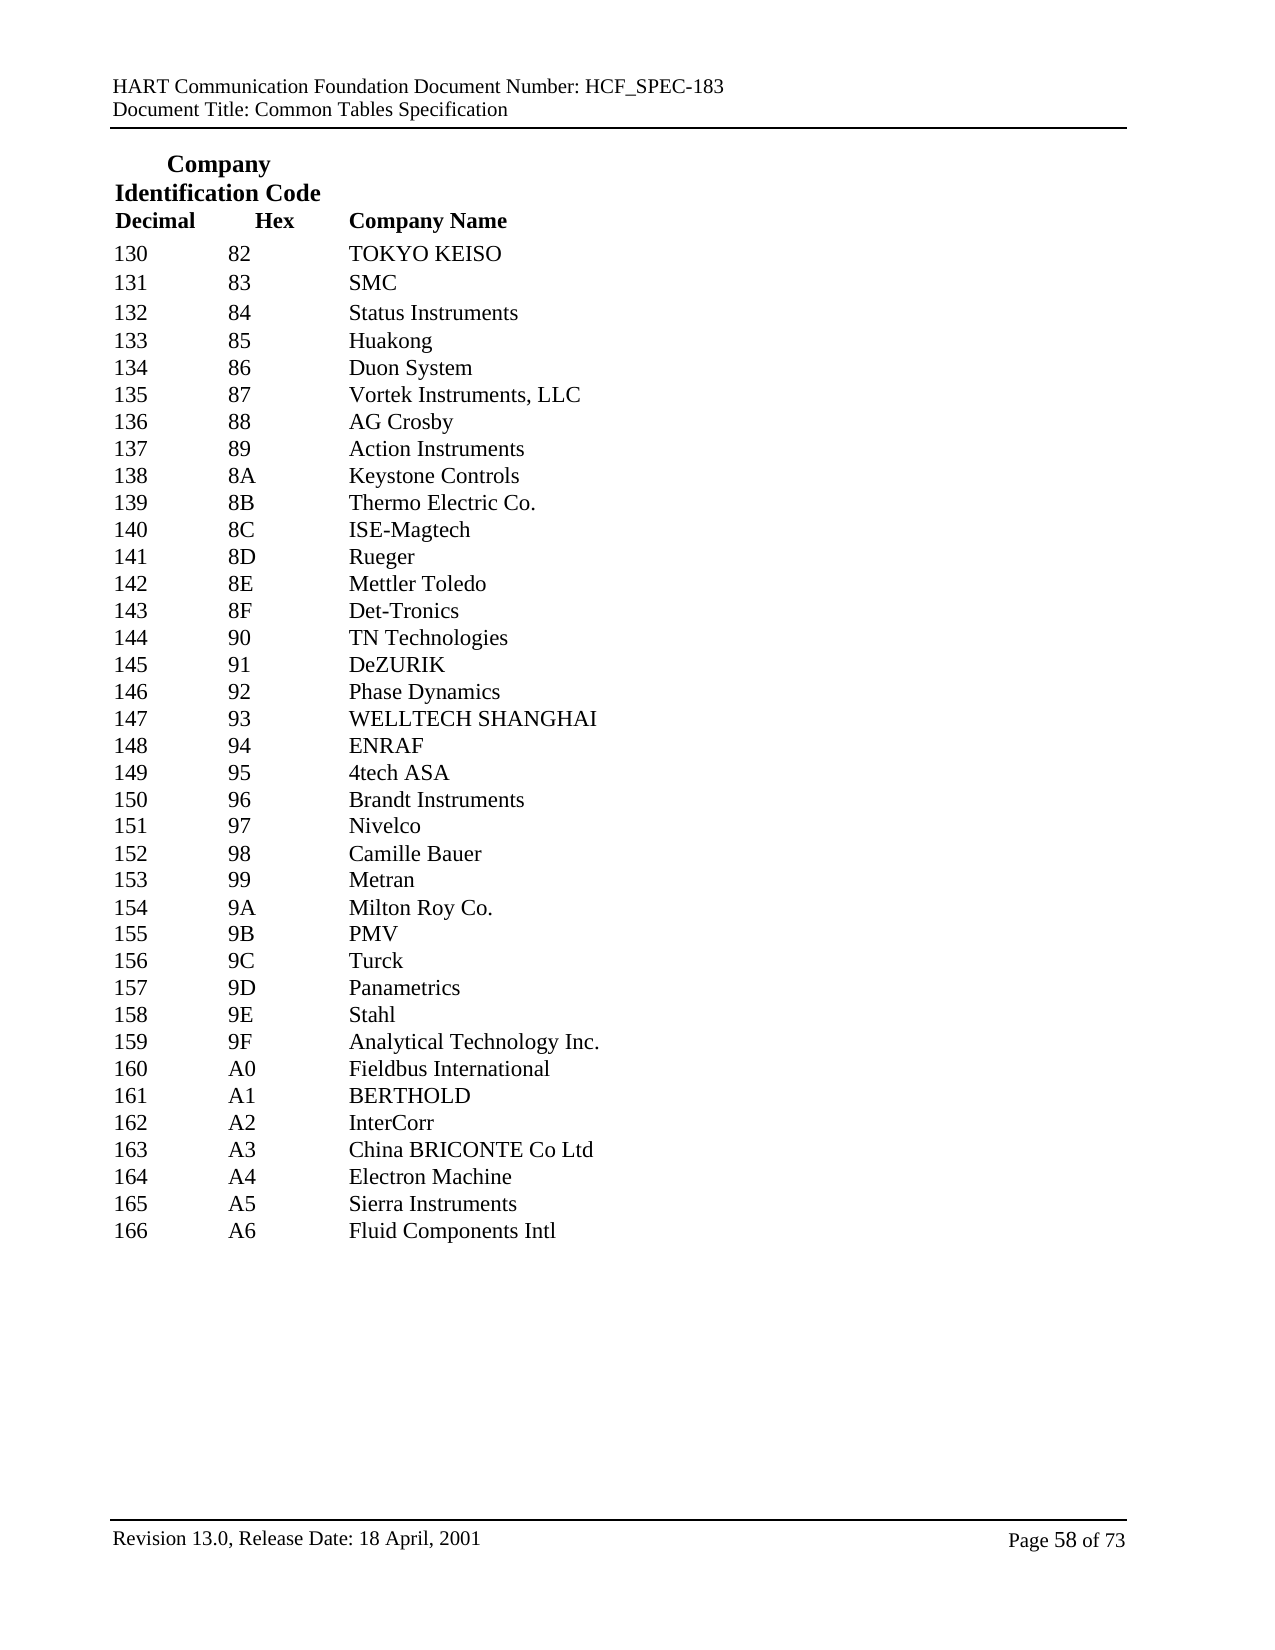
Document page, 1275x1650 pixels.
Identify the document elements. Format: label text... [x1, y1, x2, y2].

text Company Identification Code [114, 149, 413, 207]
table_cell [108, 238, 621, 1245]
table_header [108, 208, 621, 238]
